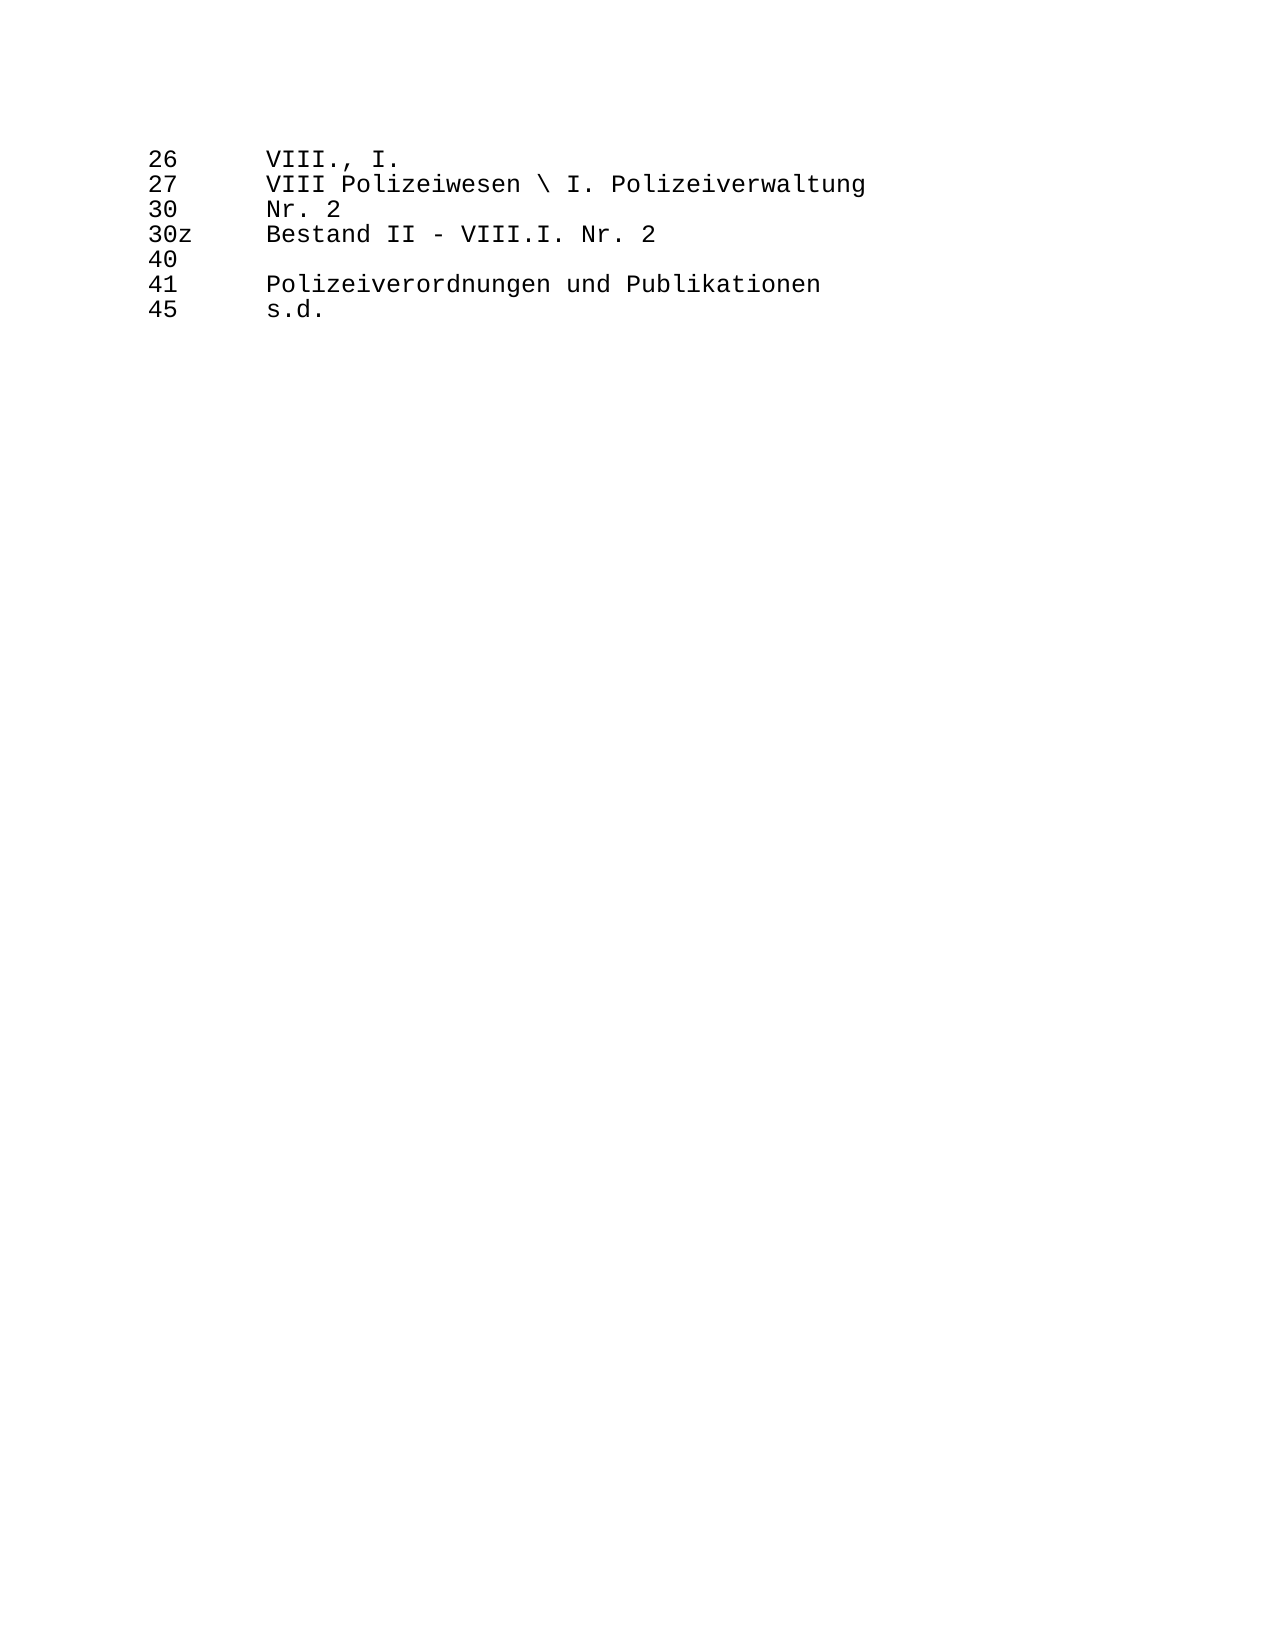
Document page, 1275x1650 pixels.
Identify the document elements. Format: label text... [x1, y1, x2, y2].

text 27 VIII Polizeiwesen \ I. Polizeiverwaltung [148, 173, 1127, 198]
text 40 <-> [148, 248, 1127, 273]
text 41 Polizeiverordnungen und s[Publikation]sen [148, 273, 1127, 298]
text 45 s.d. [148, 298, 1127, 323]
text 30z Bestand II - VIII.I. Nr. 2 [148, 223, 1127, 248]
text 30 Nr. 2 [148, 198, 1127, 223]
text 26 VIII., I. [148, 148, 1127, 173]
